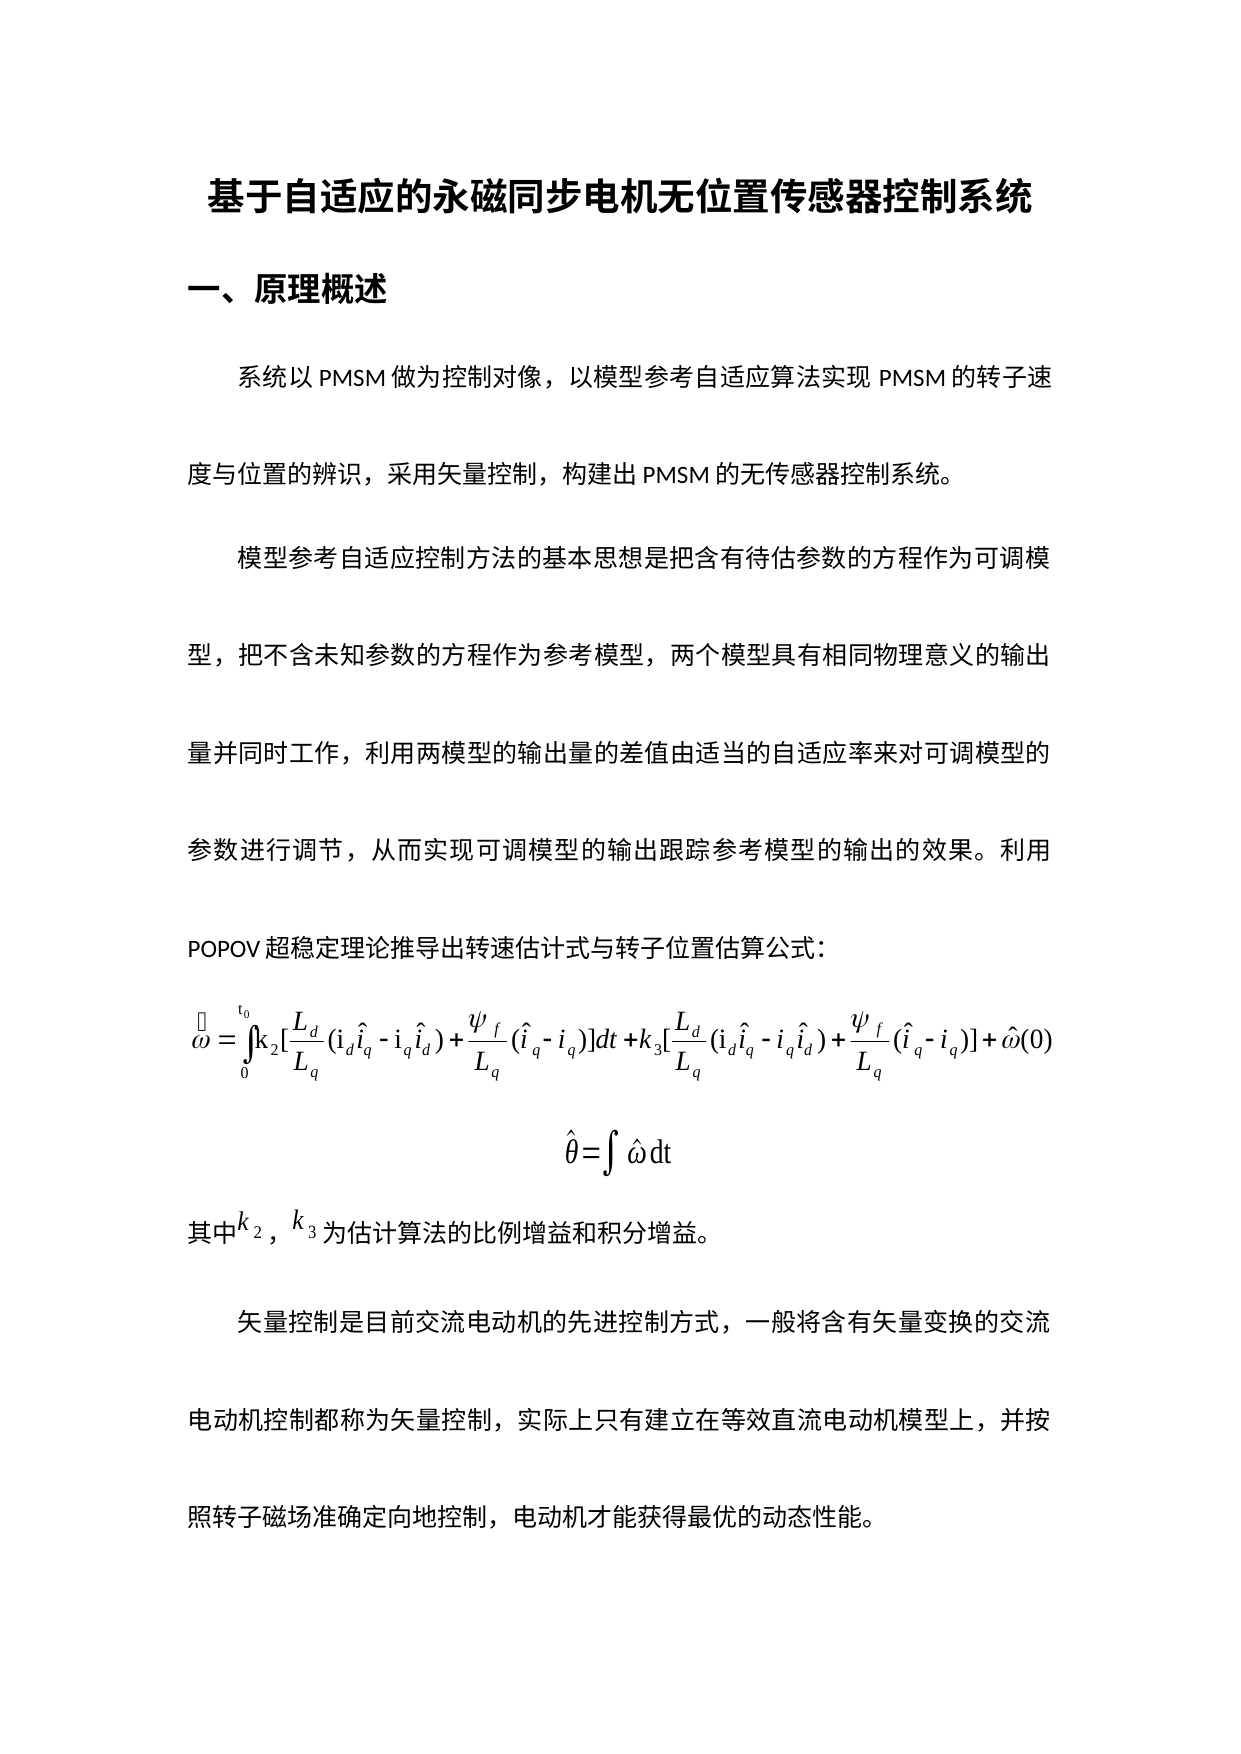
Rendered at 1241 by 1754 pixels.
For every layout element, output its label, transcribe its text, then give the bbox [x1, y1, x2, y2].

text 其中，为估计算法的比例增益和积分增益。 [187, 1205, 1053, 1270]
text 基于自适应的永磁同步电机无位置传感器控制系统 [187, 162, 1053, 227]
text 矢量控制是目前交流电动机的先进控制方式，一般将含有矢量变换的交流电动机控制都称为矢量控制，实际上只有建立在等效直流电动机模型上，并按照转子磁场准确定向地控制，电动机才能获得最优的动态性能。 [187, 1288, 1053, 1548]
text 一、原理概述 [187, 254, 1053, 319]
text 系统以PMSM做为控制对像，以模型参考自适应算法实现PMSM的转子速度与位置的辨识，采用矢量控制，构建出PMSM的无传感器控制系统。 [187, 343, 1053, 506]
text 模型参考自适应控制方法的基本思想是把含有待估参数的方程作为可调模型，把不含未知参数的方程作为参考模型，两个模型具有相同物理意义的输出量并同时工作，利用两模型的输出量的差值由适当的自适应率来对可调模型的参数进行调节，从而实现可调模型的输出跟踪参考模型的输出的效果。利用POPOV超稳定理论推导出转速估计式与转子位置估算公式： [187, 524, 1053, 979]
